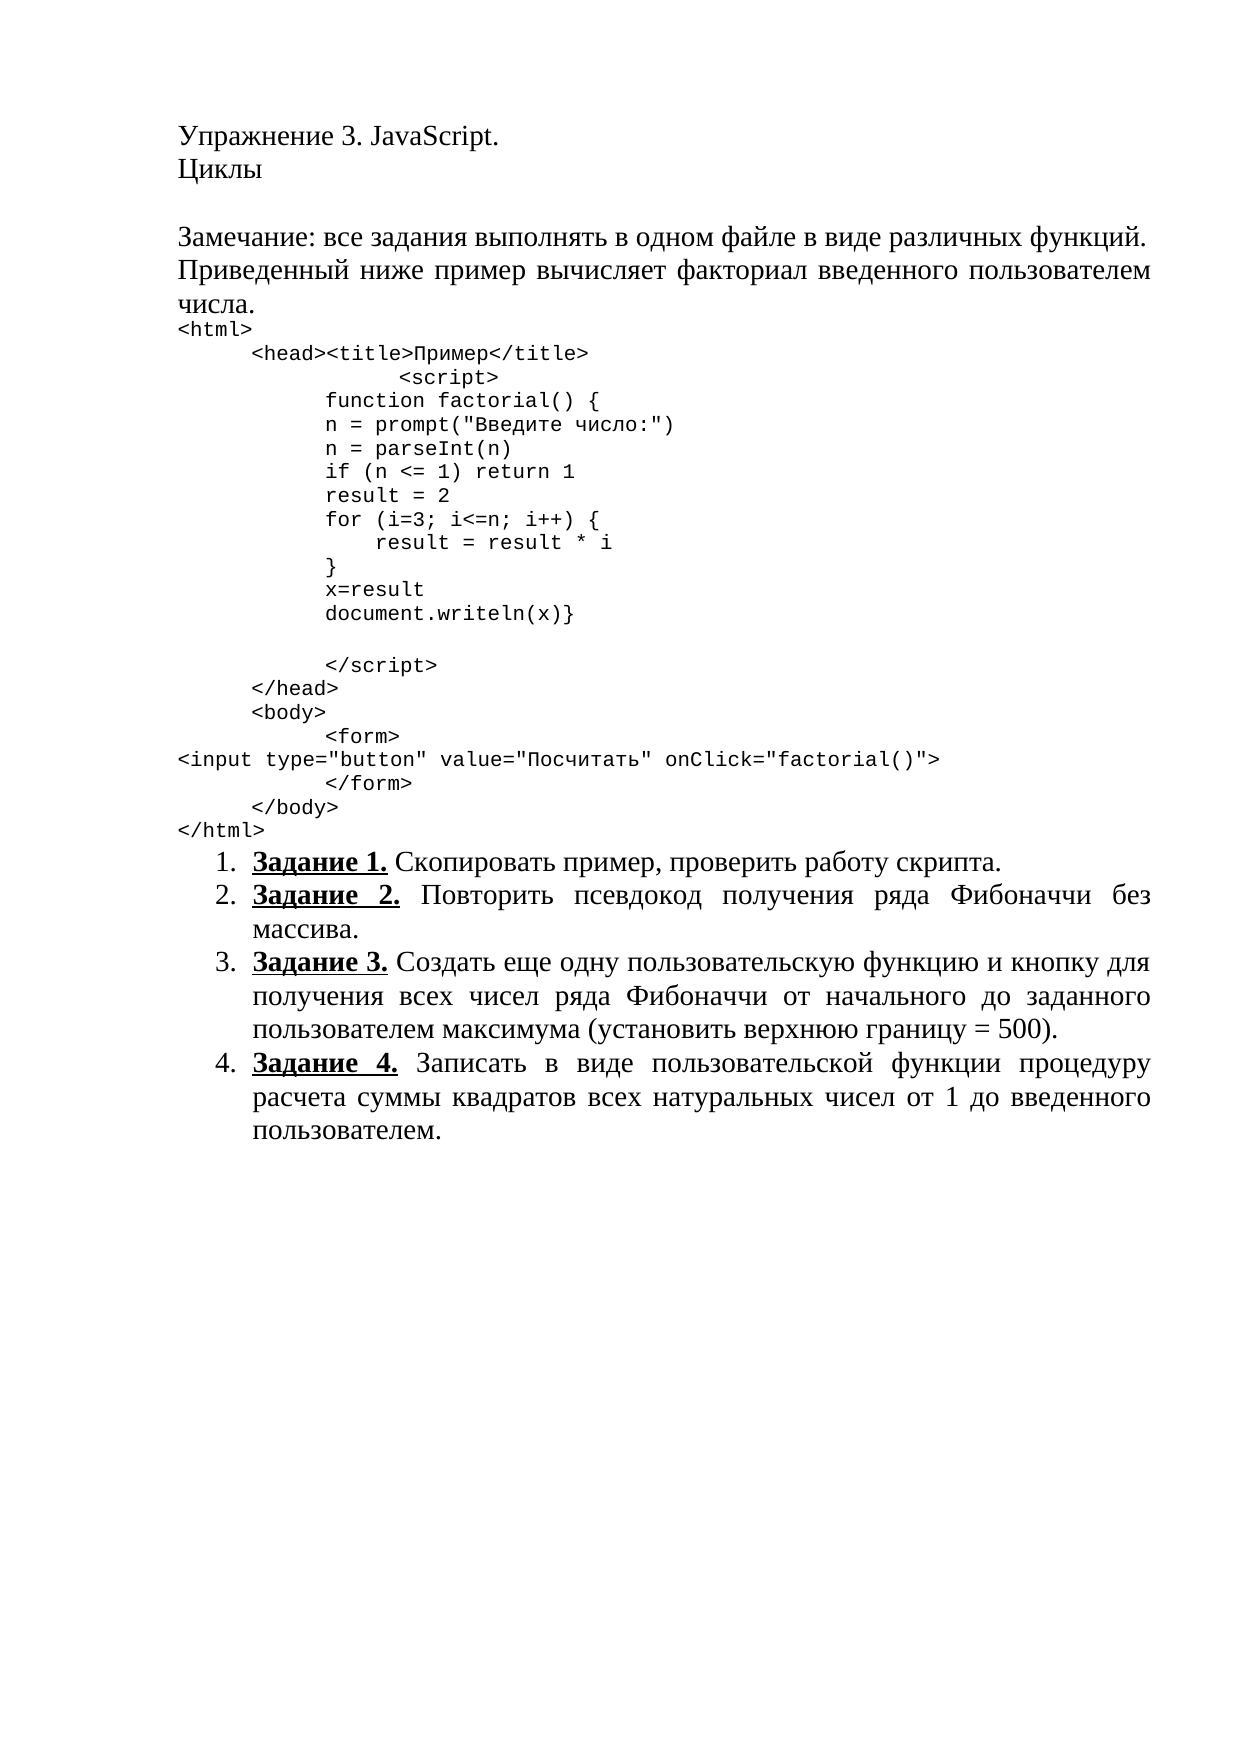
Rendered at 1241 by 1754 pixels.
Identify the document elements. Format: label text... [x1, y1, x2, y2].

text n = prompt("Введите число:") [177, 414, 1152, 438]
text </head> [177, 678, 1152, 702]
text </script> [177, 655, 1152, 678]
text <head><title>Пример</title> [177, 343, 1152, 367]
text <form> [177, 726, 1152, 749]
text document.writeln(x)} [177, 603, 1152, 627]
text Приведенный ниже пример вычисляет факториал введенного пользователем числа. [177, 252, 1152, 319]
list Задание 1. Скопировать пример, проверить работу скрипта. [215, 844, 1152, 877]
list Задание 3. Создать еще одну пользовательскую функцию и кнопку для получения всех чисел ряда Фибоначчи от начального до заданного пользователем максимума (установить верхнюю границу = 500). [215, 944, 1152, 1045]
text Циклы [177, 152, 1152, 185]
text <body> [177, 702, 1152, 726]
text n = parseInt(n) [177, 438, 1152, 461]
text <input type="button" value="Посчитать" onClick="factorial()"> [177, 749, 1152, 773]
text <script> [177, 367, 1152, 390]
text x=result [177, 579, 1152, 603]
text Упражнение 3. JavaScript. [177, 118, 1152, 152]
text </form> [177, 773, 1152, 797]
text </html> [177, 820, 1152, 844]
text result = 2 [177, 485, 1152, 508]
text function factorial() { [177, 390, 1152, 414]
text <html> [177, 319, 1152, 343]
text </body> [177, 797, 1152, 820]
text Замечание: все задания выполнять в одном файле в виде различных функций. [177, 219, 1152, 252]
text if (n <= 1) return 1 [177, 461, 1152, 485]
text } [177, 556, 1152, 579]
text result = result * i [177, 532, 1152, 556]
text for (i=3; i<=n; i++) { [177, 508, 1152, 532]
list Задание 2. Повторить псевдокод получения ряда Фибоначчи без массива. [215, 877, 1152, 944]
list Задание 4. Записать в виде пользовательской функции процедуру расчета суммы квадратов всех натуральных чисел от 1 до введенного пользователем. [215, 1045, 1152, 1146]
